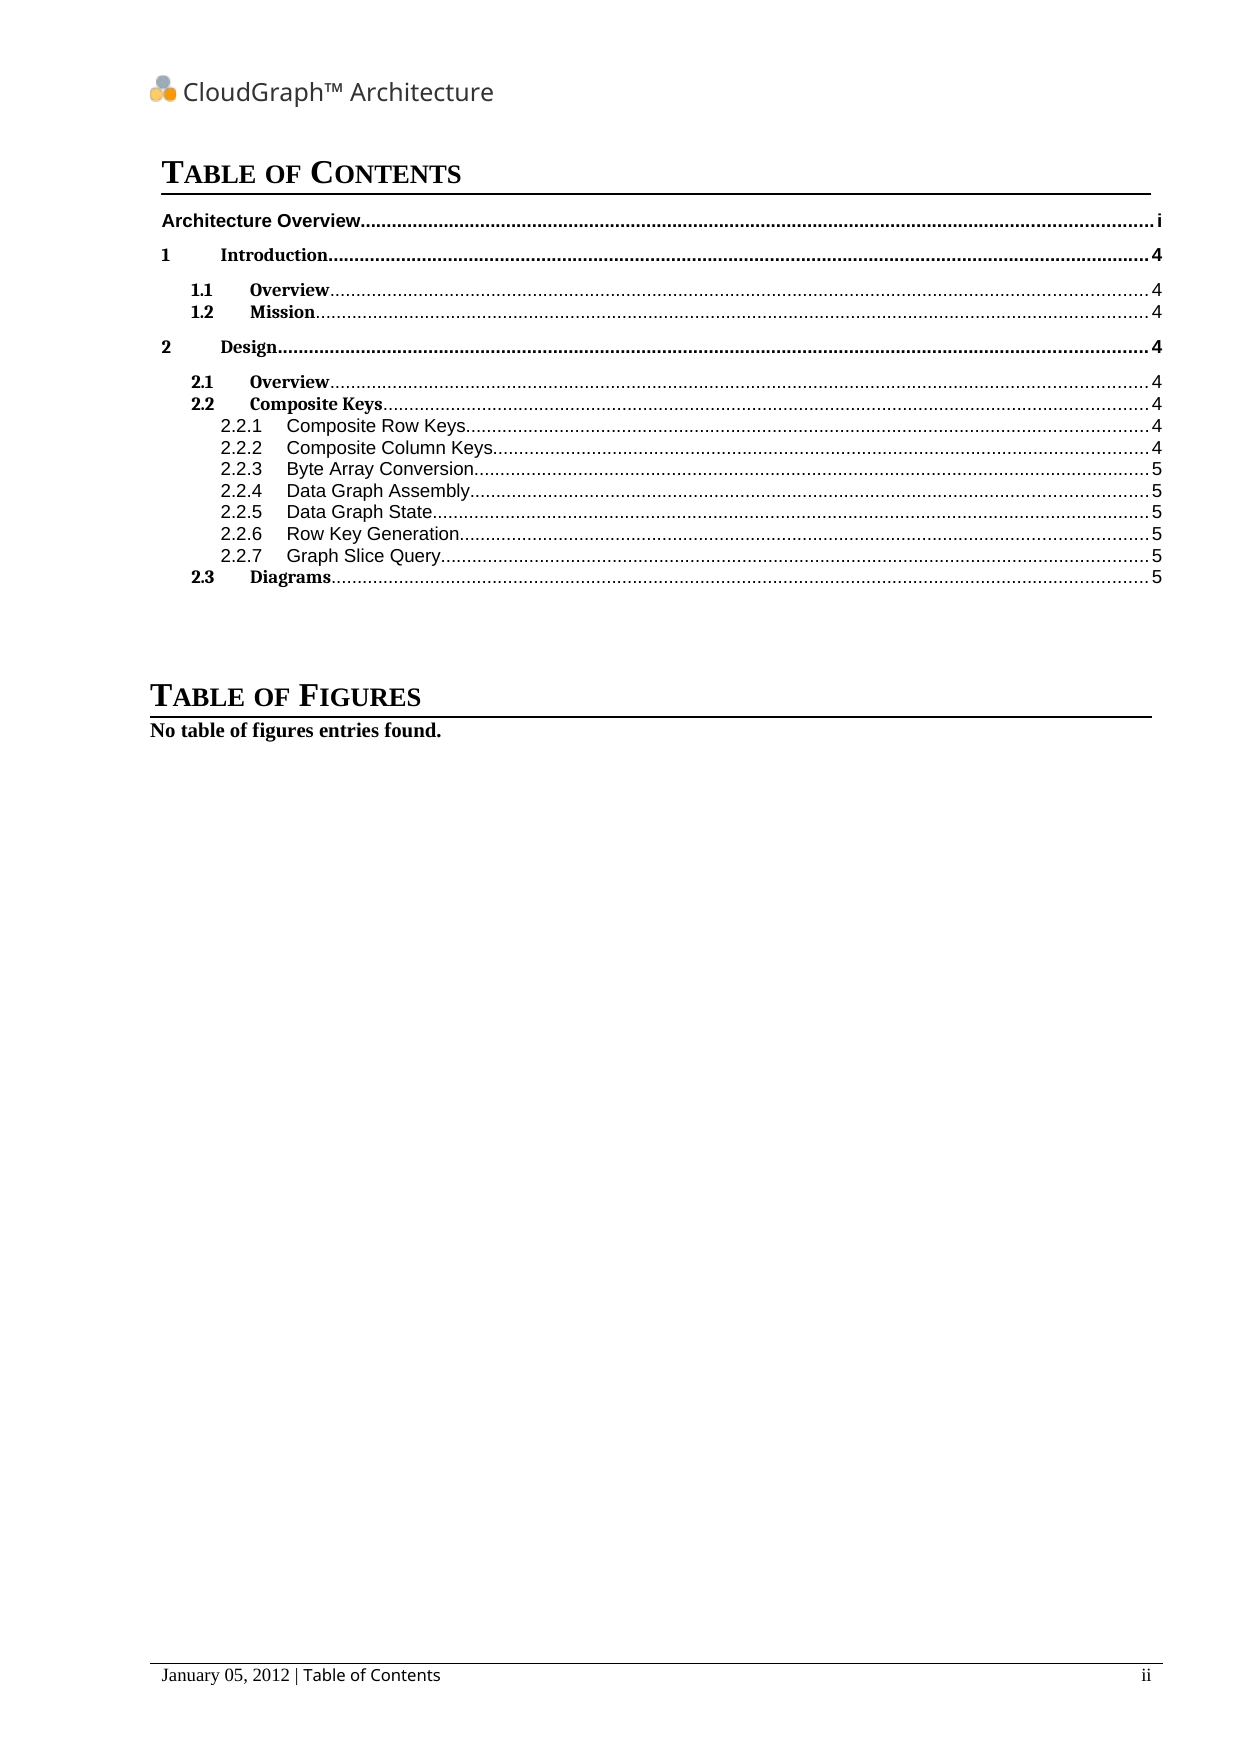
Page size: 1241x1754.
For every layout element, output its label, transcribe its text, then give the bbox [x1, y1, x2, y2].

table_cell Architecture Overview i 1 Introduction 4 1.1 Overview 4 1.2 Mission 4 2 Design 4 2.1 Overview 4 2.2 Composite Keys 4 2.2.1 Composite Row Keys 4 2.2.2 Composite Column Keys 4 2.2.3 Byte Array Conversion 5 2.2.4 Data Graph Assembly 5 2.2.5 Data Graph State 5 2.2.6 Row Key Generation 5 2.2.7 Graph Slice Query 5 2.3 Diagrams 5 [150, 195, 1163, 651]
table_header Table of Contents [150, 152, 1163, 195]
picture [150, 75, 177, 102]
